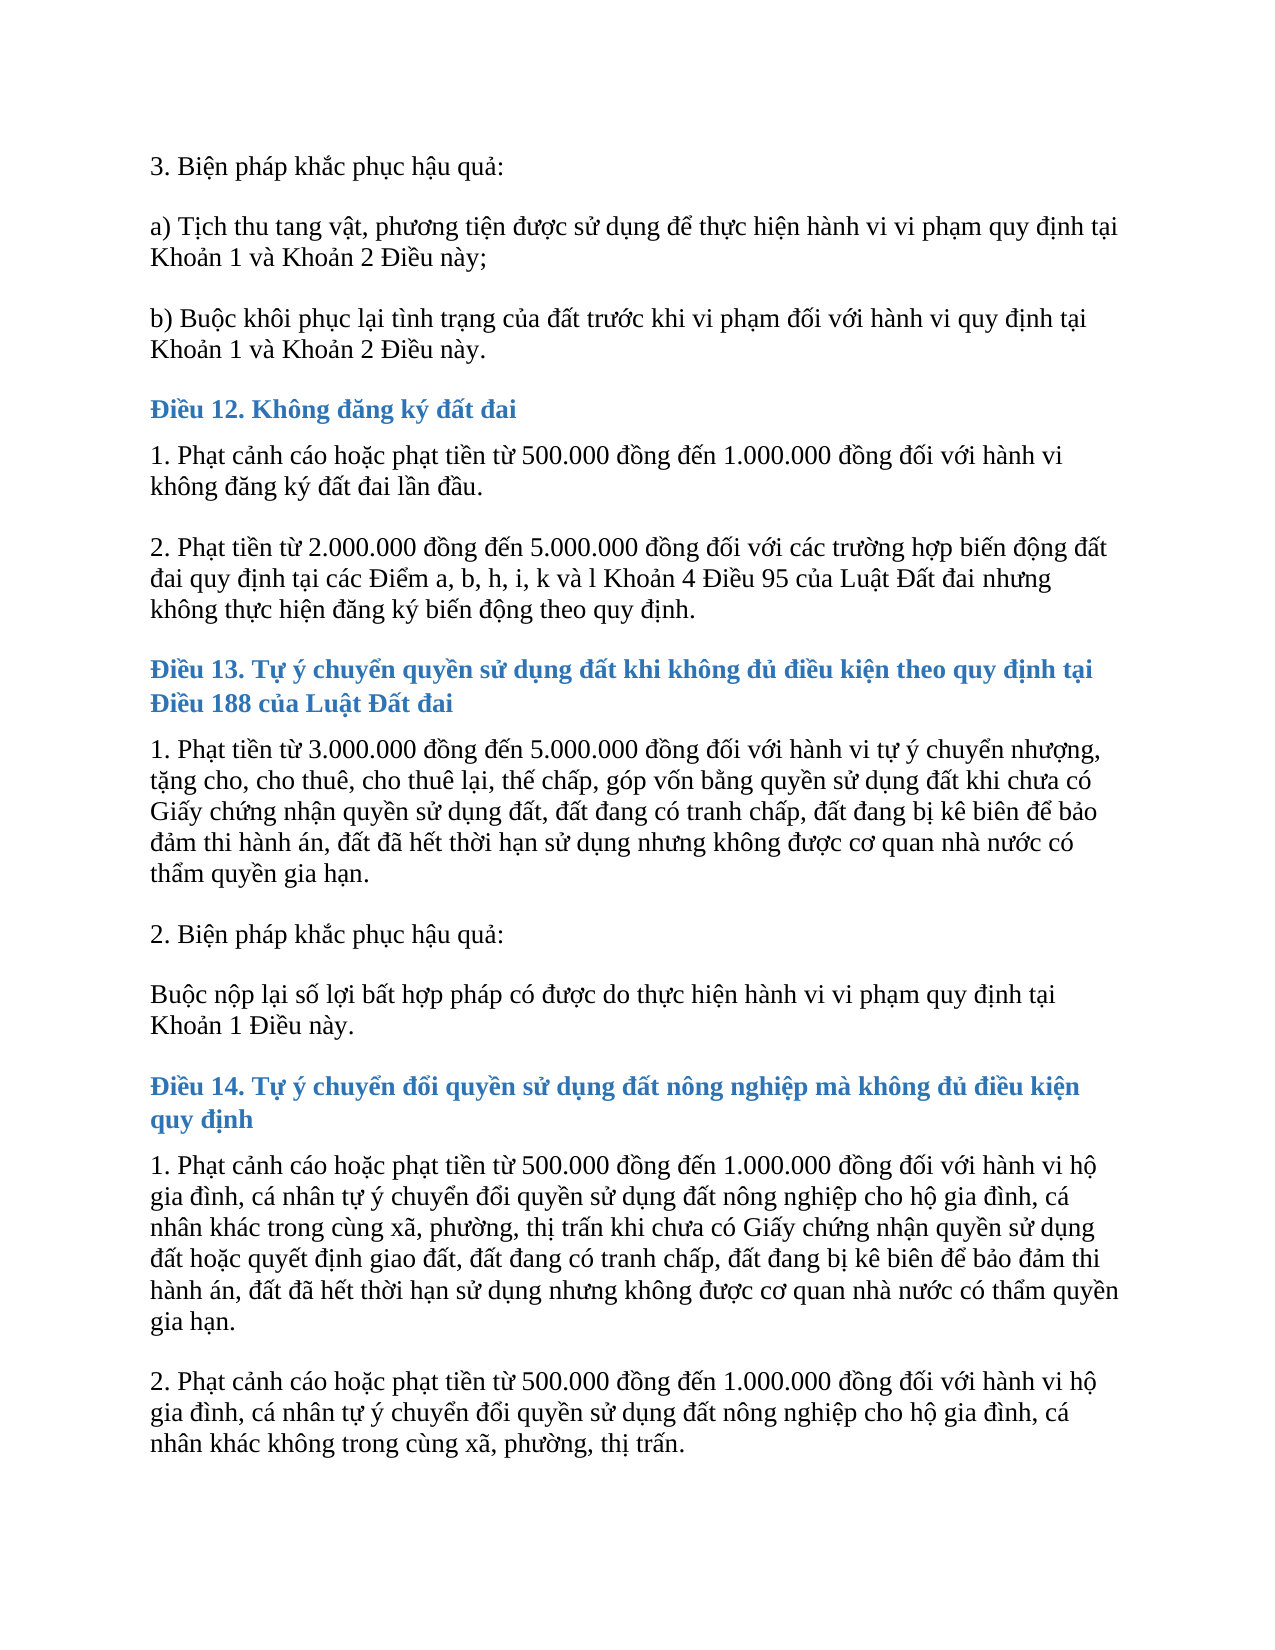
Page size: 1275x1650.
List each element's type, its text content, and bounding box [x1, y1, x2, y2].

text b) Buộc khôi phục lại tình trạng của đất trước khi vi phạm đối với hành vi quy định tại Khoản 1 và Khoản 2 Điều này. [150, 302, 1125, 364]
text 2. Phạt tiền từ 2.000.000 đồng đến 5.000.000 đồng đối với các trường hợp biến động đất đai quy định tại các Điểm a, b, h, i, k và l Khoản 4 Điều 95 của Luật Đất đai nhưng không thực hiện đăng ký biến động theo quy định. [150, 531, 1125, 624]
text a) Tịch thu tang vật, phương tiện được sử dụng để thực hiện hành vi vi phạm quy định tại Khoản 1 và Khoản 2 Điều này; [150, 210, 1125, 273]
text 1. Phạt tiền từ 3.000.000 đồng đến 5.000.000 đồng đối với hành vi tự ý chuyển nhượng, tặng cho, cho thuê, cho thuê lại, thế chấp, góp vốn bằng quyền sử dụng đất khi chưa có Giấy chứng nhận quyền sử dụng đất, đất đang có tranh chấp, đất đang bị kê biên để bảo đảm thi hành án, đất đã hết thời hạn sử dụng nhưng không được cơ quan nhà nước có thẩm quyền gia hạn. [150, 733, 1125, 889]
text 3. Biện pháp khắc phục hậu quả: [150, 150, 1125, 181]
text 2. Biện pháp khắc phục hậu quả: [150, 918, 1125, 949]
text 2. Phạt cảnh cáo hoặc phạt tiền từ 500.000 đồng đến 1.000.000 đồng đối với hành vi hộ gia đình, cá nhân tự ý chuyển đổi quyền sử dụng đất nông nghiệp cho hộ gia đình, cá nhân khác không trong cùng xã, phường, thị trấn. [150, 1365, 1125, 1459]
subtitle Điều 12. Không đăng ký đất đai [150, 393, 1125, 424]
text 1. Phạt cảnh cáo hoặc phạt tiền từ 500.000 đồng đến 1.000.000 đồng đối với hành vi hộ gia đình, cá nhân tự ý chuyển đổi quyền sử dụng đất nông nghiệp cho hộ gia đình, cá nhân khác trong cùng xã, phường, thị trấn khi chưa có Giấy chứng nhận quyền sử dụng đất hoặc quyết định giao đất, đất đang có tranh chấp, đất đang bị kê biên để bảo đảm thi hành án, đất đã hết thời hạn sử dụng nhưng không được cơ quan nhà nước có thẩm quyền gia hạn. [150, 1149, 1125, 1336]
text 1. Phạt cảnh cáo hoặc phạt tiền từ 500.000 đồng đến 1.000.000 đồng đối với hành vi không đăng ký đất đai lần đầu. [150, 439, 1125, 502]
subtitle Điều 14. Tự ý chuyển đổi quyền sử dụng đất nông nghiệp mà không đủ điều kiện quy định [150, 1069, 1125, 1134]
text Buộc nộp lại số lợi bất hợp pháp có được do thực hiện hành vi vi phạm quy định tại Khoản 1 Điều này. [150, 978, 1125, 1040]
subtitle Điều 13. Tự ý chuyển quyền sử dụng đất khi không đủ điều kiện theo quy định tại Điều 188 của Luật Đất đai [150, 653, 1125, 718]
